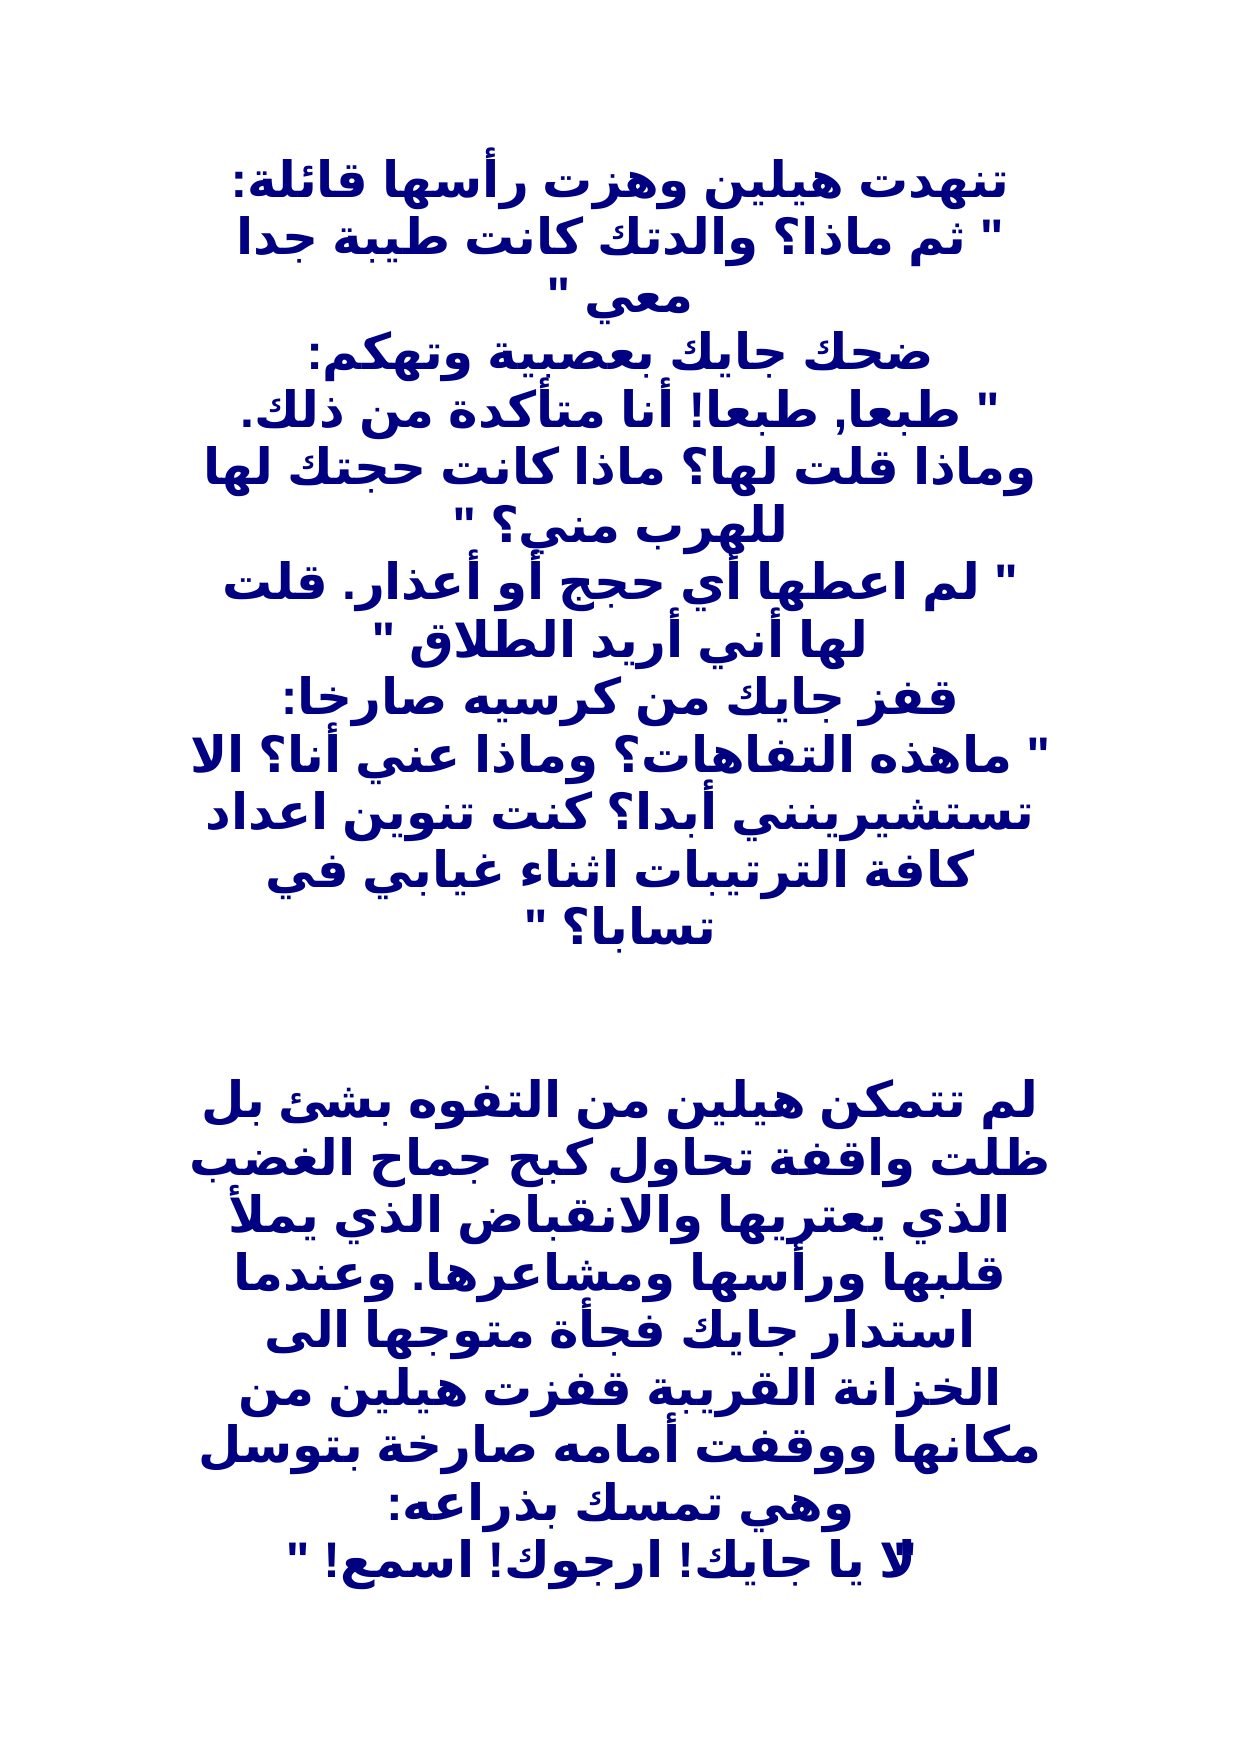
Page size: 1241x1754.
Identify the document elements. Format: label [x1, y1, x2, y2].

text [187, 150, 1053, 955]
text [187, 984, 1053, 1588]
